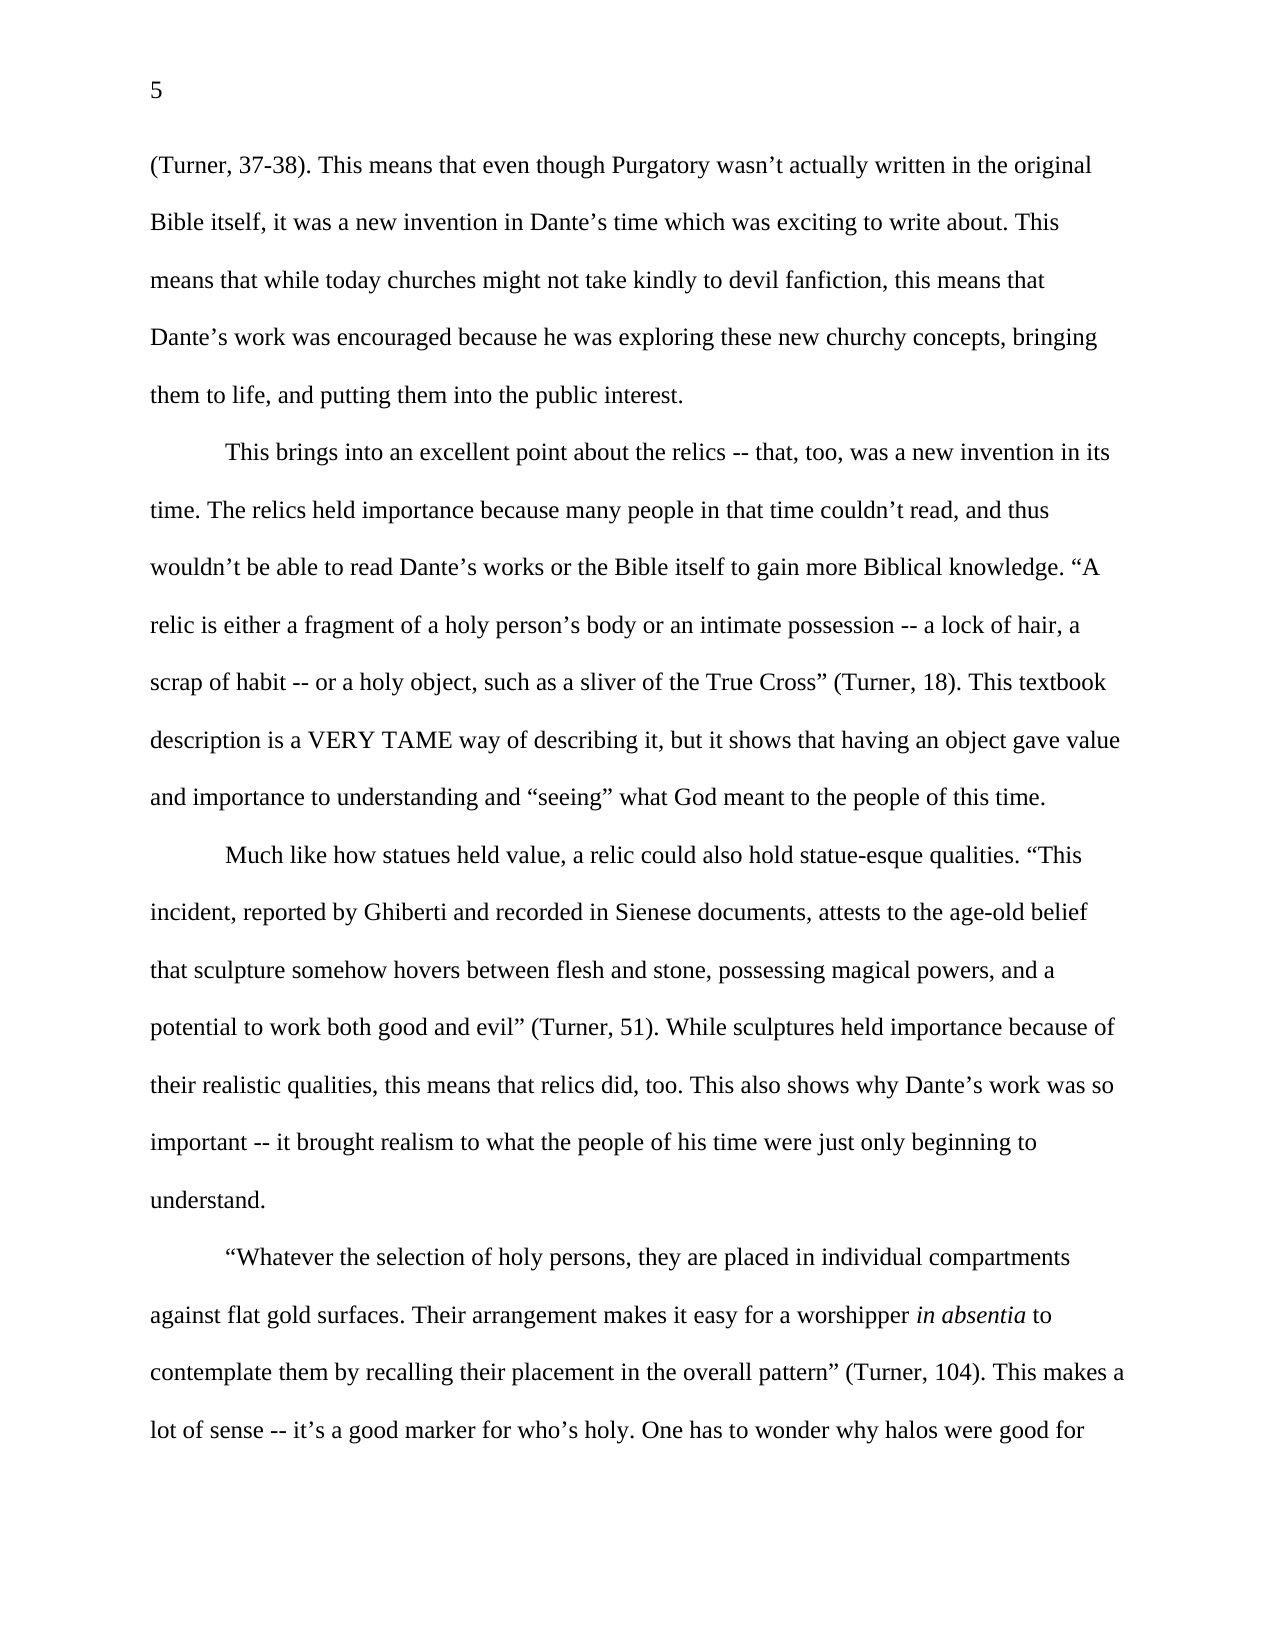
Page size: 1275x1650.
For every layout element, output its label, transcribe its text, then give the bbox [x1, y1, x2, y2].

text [150, 1242, 1125, 1444]
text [150, 150, 1125, 409]
text Much like how statues held value, a relic could also hold statue-esque qualities. “This incident, reported by Ghiberti and recorded in Sienese documents, attests to the age-old belief that sculpture somehow hovers between flesh and stone, possessing magical powers, and a potential to work both good and evil” (Turner, 51). While sculptures held importance because of their realistic qualities, this means that relics did, too. This also shows why Dante’s work was so important -- it brought realism to what the people of his time were just only beginning to understand. [150, 840, 1125, 1214]
text This brings into an excellent point about the relics -- that, too, was a new invention in its time. The relics held importance because many people in that time couldn’t read, and thus wouldn’t be able to read Dante’s works or the Bible itself to gain more Biblical knowledge. “A relic is either a fragment of a holy person’s body or an intimate possession -- a lock of hair, a scrap of habit -- or a holy object, such as a sliver of the True Cross” (Turner, 18). This textbook description is a VERY TAME way of describing it, but it shows that having an object gave value and importance to understanding and “seeing” what God meant to the people of this time. [150, 437, 1125, 811]
